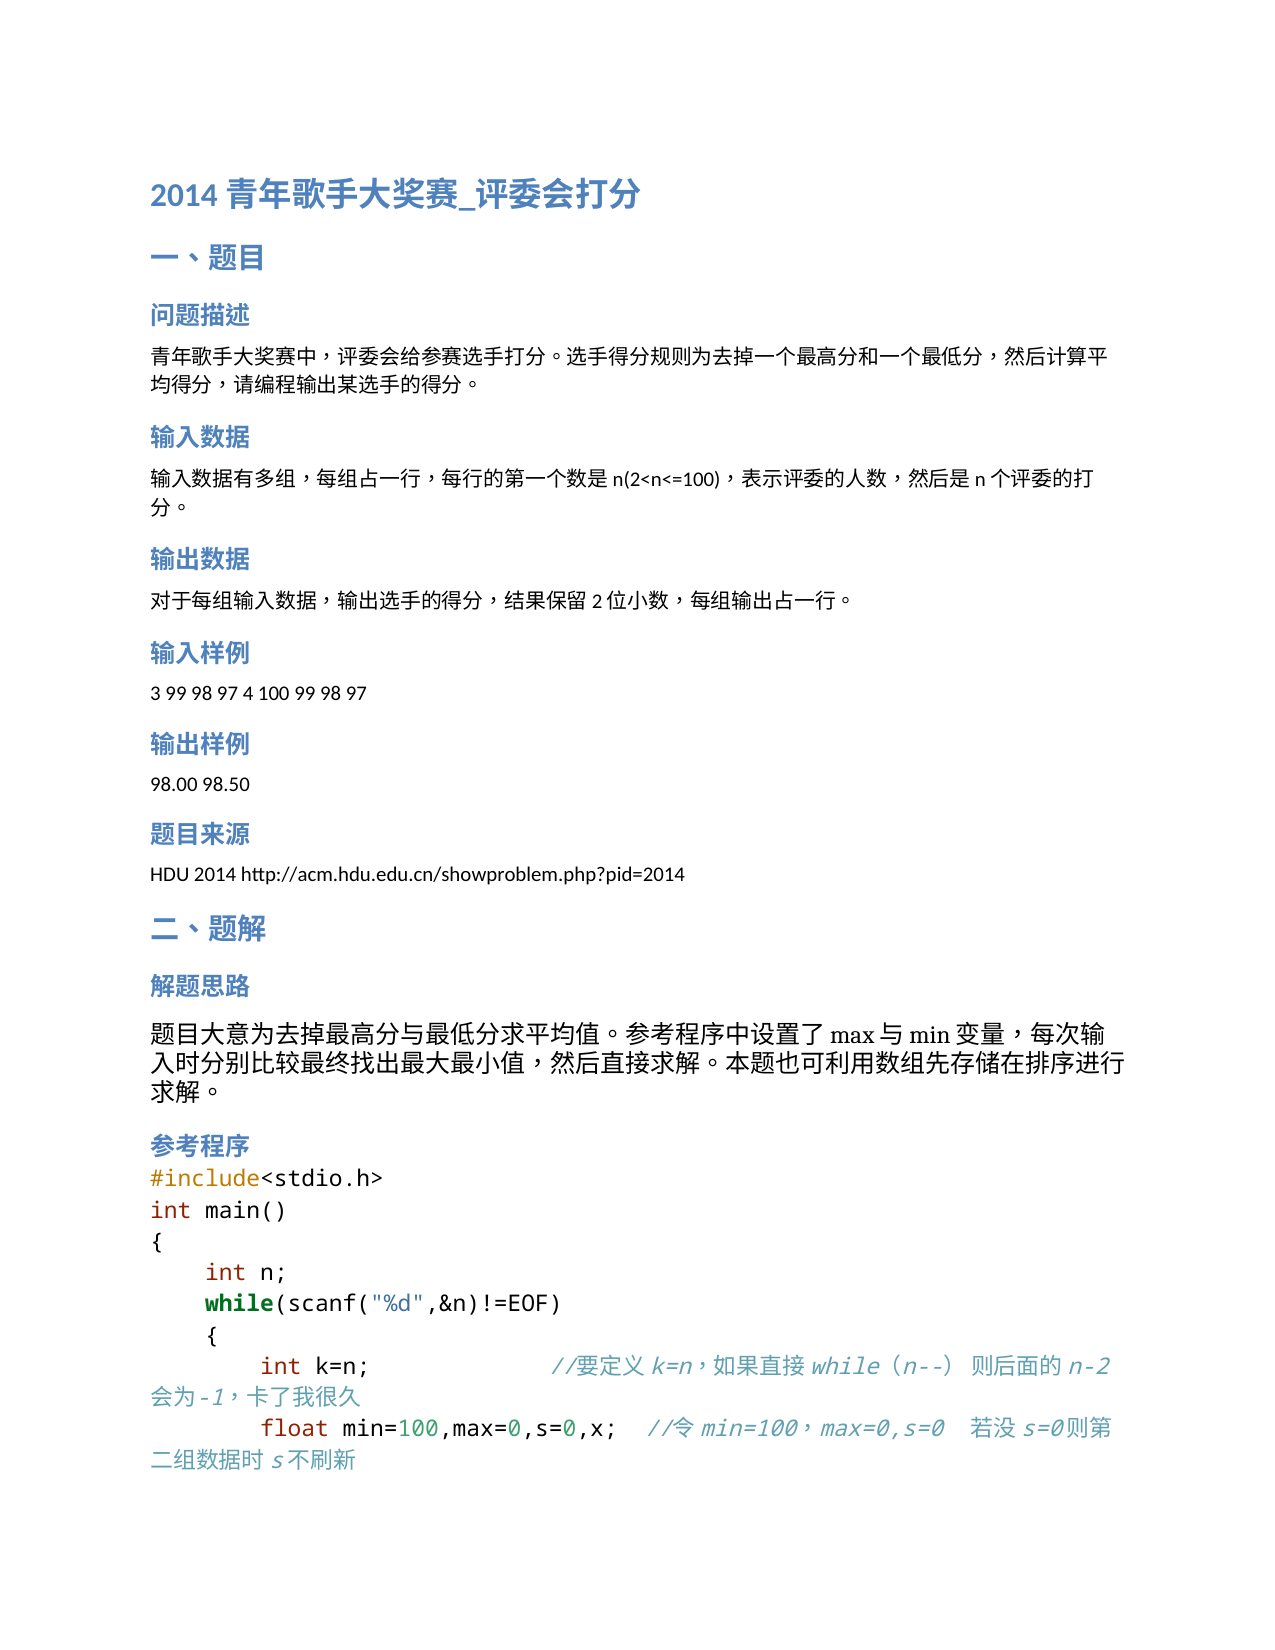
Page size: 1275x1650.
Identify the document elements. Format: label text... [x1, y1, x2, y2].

subtitle 输出样例 [150, 726, 1125, 761]
subtitle 一、题目 [150, 237, 1125, 277]
subtitle 解题思路 [150, 968, 1125, 1002]
text 题目大意为去掉最高分与最低分求平均值。参考程序中设置了max与min变量，每次输入时分别比较最终找出最大最小值，然后直接求解。本题也可利用数组先存储在排序进行求解。 [150, 1021, 1125, 1107]
subtitle 输入数据 [150, 420, 1125, 454]
subtitle 参考程序 [150, 1128, 1125, 1162]
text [150, 1162, 1125, 1475]
subtitle 问题描述 [150, 298, 1125, 332]
text 对于每组输入数据，输出选手的得分，结果保留2位小数，每组输出占一行。 [150, 586, 1125, 615]
subtitle 输出数据 [150, 542, 1125, 576]
text HDU 2014 http://acm.hdu.edu.cn/showproblem.php?pid=2014 [150, 862, 1125, 887]
text 青年歌手大奖赛中，评委会给参赛选手打分。选手得分规则为去掉一个最高分和一个最低分，然后计算平均得分，请编程输出某选手的得分。 [150, 342, 1125, 399]
subtitle 2014 青年歌手大奖赛_评委会打分 [150, 171, 1125, 216]
text 3 99 98 97 4 100 99 98 97 [150, 680, 1125, 706]
text 98.00 98.50 [150, 771, 1125, 796]
subtitle 二、题解 [150, 908, 1125, 948]
subtitle 输入样例 [150, 636, 1125, 670]
text 输入数据有多组，每组占一行，每行的第一个数是n(2<n<=100)，表示评委的人数，然后是n个评委的打分。 [150, 464, 1125, 521]
subtitle 题目来源 [150, 817, 1125, 851]
